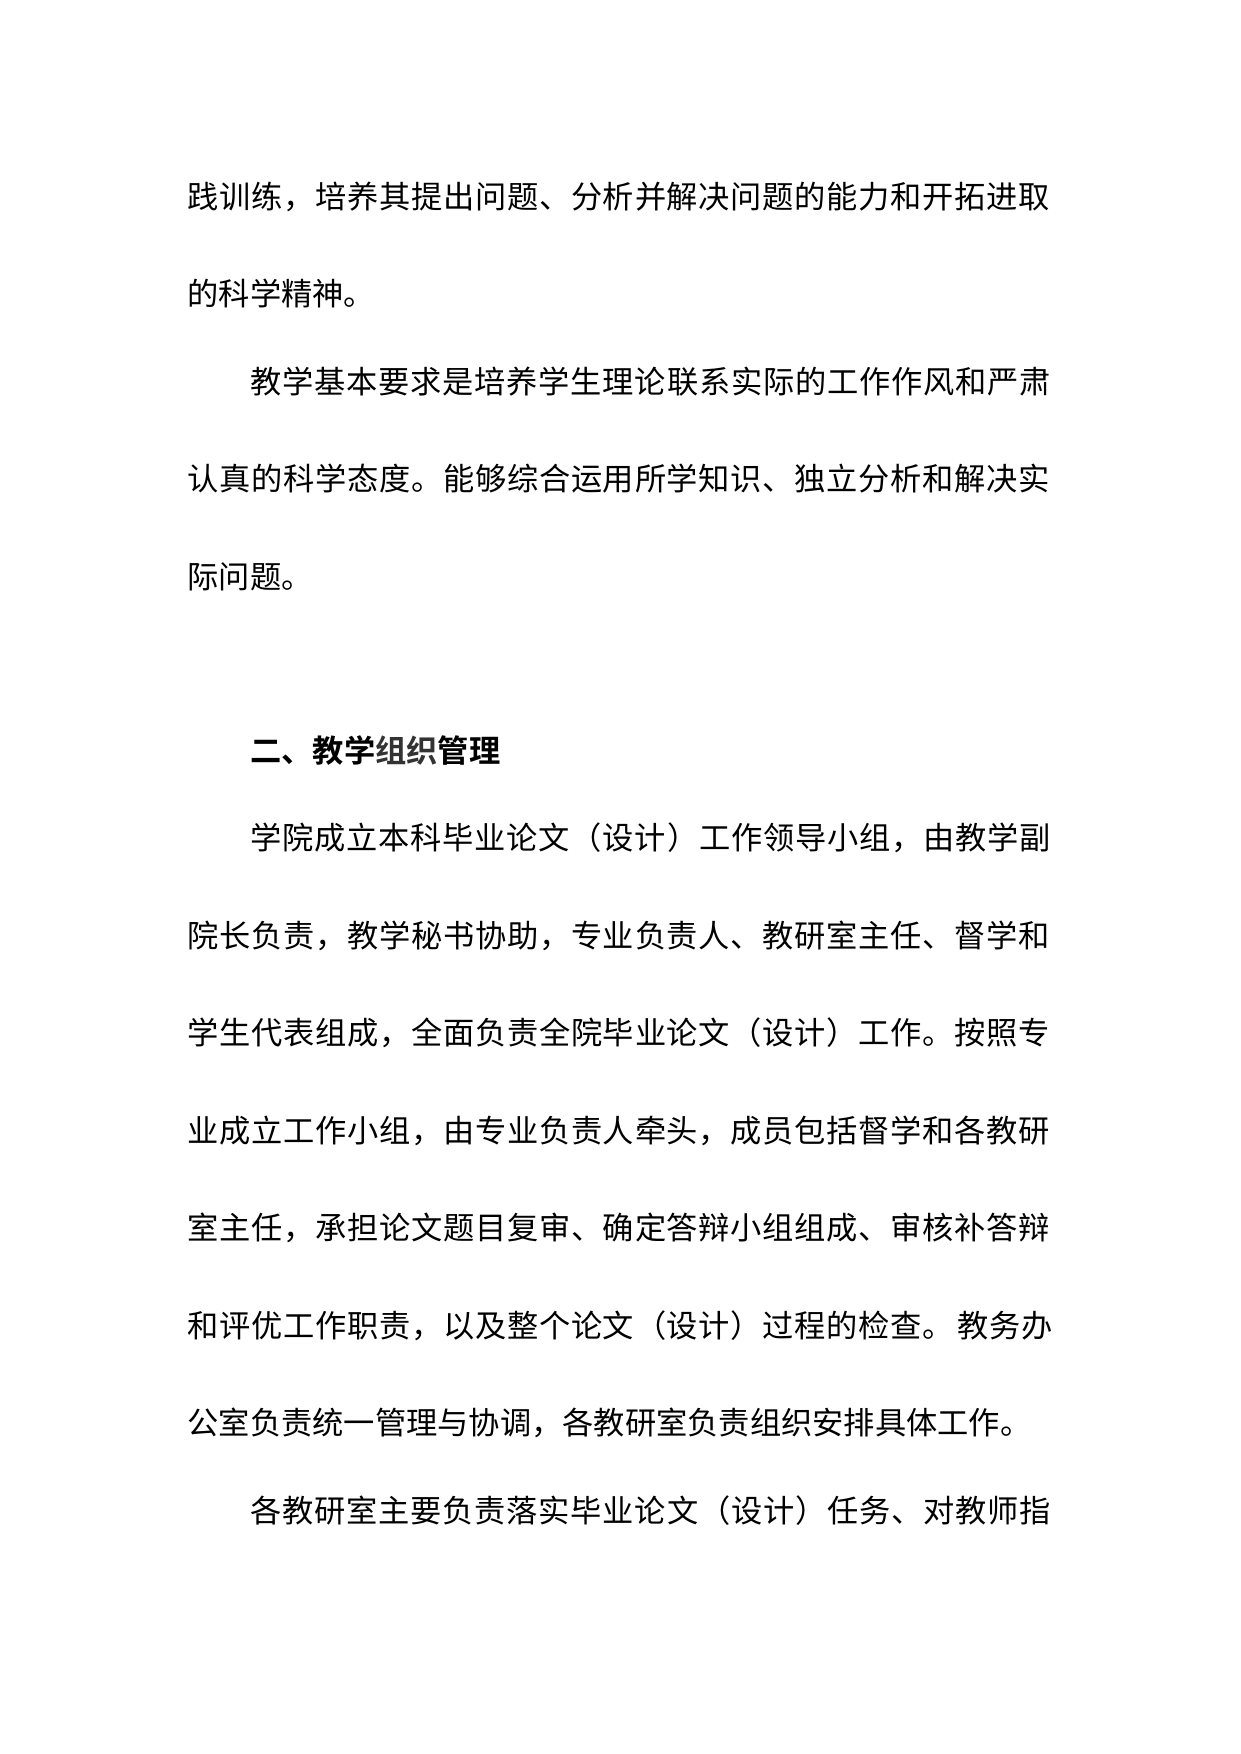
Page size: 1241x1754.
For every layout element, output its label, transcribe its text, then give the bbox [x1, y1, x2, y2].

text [187, 1476, 1053, 1541]
text 学院成立本科毕业论文（设计）工作领导小组，由教学副院长负责，教学秘书协助，专业负责人、教研室主任、督学和学生代表组成，全面负责全院毕业论文（设计）工作。按照专业成立工作小组，由专业负责人牵头，成员包括督学和各教研室主任，承担论文题目复审、确定答辩小组组成、审核补答辩和评优工作职责，以及整个论文（设计）过程的检查。教务办公室负责统一管理与协调，各教研室负责组织安排具体工作。 [187, 803, 1053, 1453]
text 教学基本要求是培养学生理论联系实际的工作作风和严肃认真的科学态度。能够综合运用所学知识、独立分析和解决实际问题。 [187, 347, 1053, 607]
text 二、教学组织管理 [187, 716, 1053, 781]
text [187, 162, 1053, 324]
